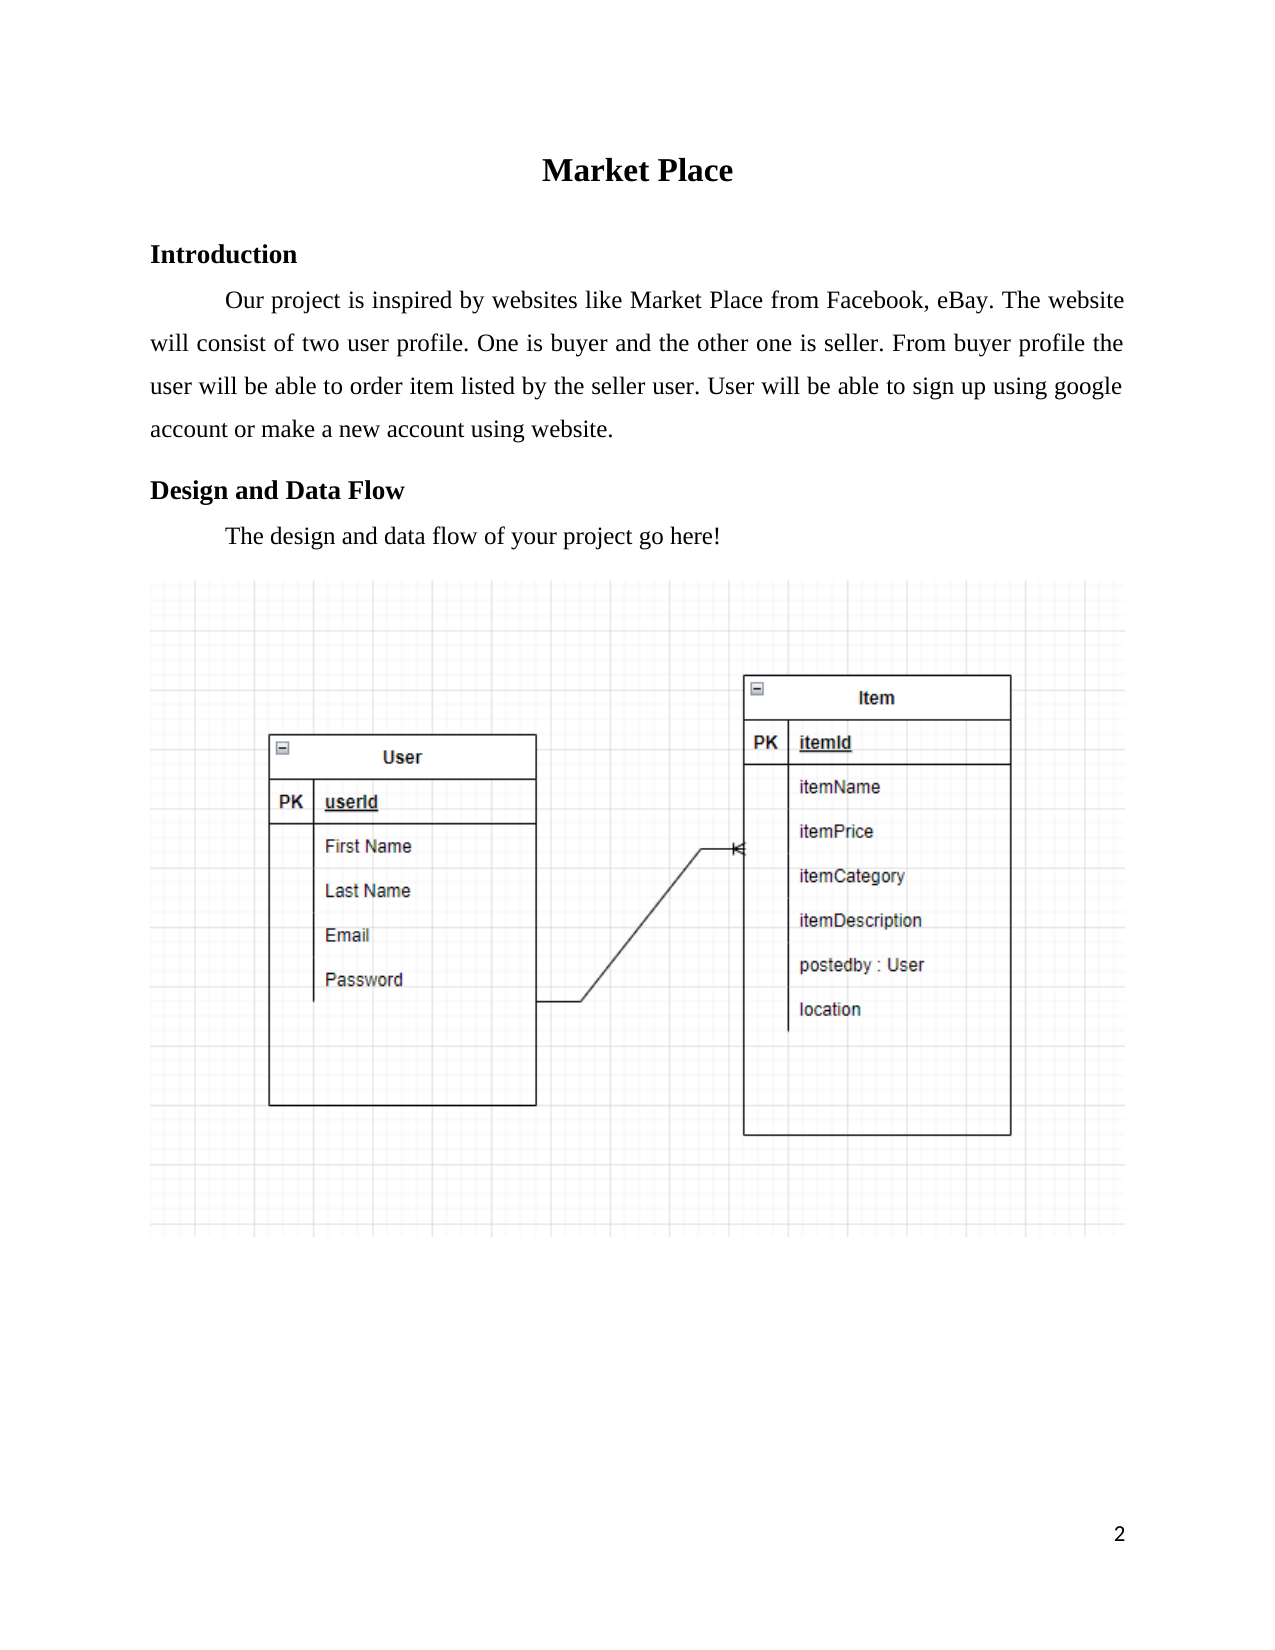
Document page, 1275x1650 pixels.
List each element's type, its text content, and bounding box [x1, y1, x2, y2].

subtitle Market Place [150, 150, 1125, 188]
text The design and data flow of your project go here! [150, 521, 1125, 549]
subtitle Design and Data Flow [150, 474, 1125, 505]
subtitle Introduction [150, 238, 1125, 269]
picture [150, 580, 1125, 1237]
text Our project is inspired by websites like Market Place from Facebook, eBay. The website will consist of two user profile. One is buyer and the other one is seller. From buyer profile the user will be able to order item listed by the seller user. User will be able to sign up using google account or make a new account using website. [150, 285, 1125, 443]
